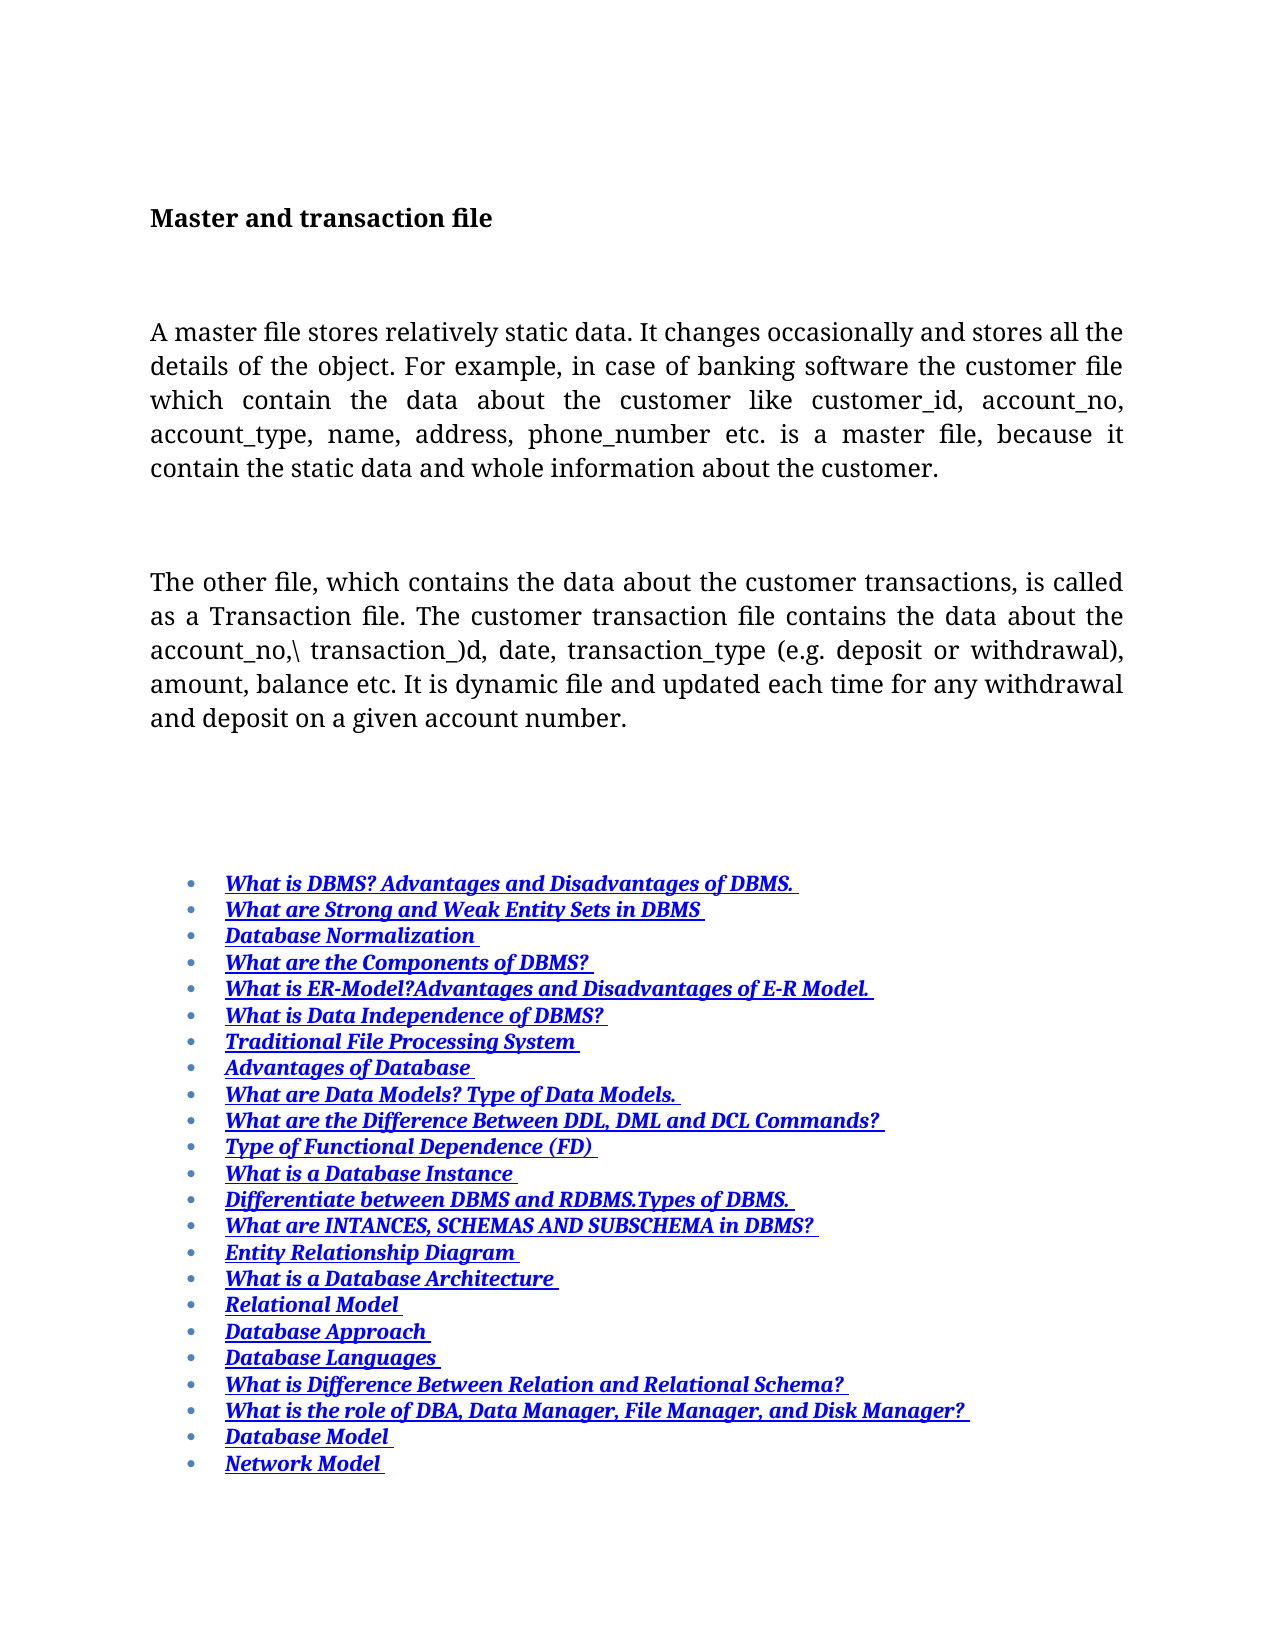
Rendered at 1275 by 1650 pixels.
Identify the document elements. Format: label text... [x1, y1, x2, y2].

subtitle What are Strong and Weak Entity Sets in DBMS [187, 897, 1125, 923]
subtitle What is DBMS? Advantages and Disadvantages of DBMS. [187, 871, 1125, 897]
subtitle What is Data Independence of DBMS? [187, 1002, 1125, 1029]
subtitle What is Difference Between Relation and Relational Schema? [187, 1371, 1125, 1398]
subtitle Database Model [187, 1424, 1125, 1450]
subtitle Database Normalization [187, 923, 1125, 950]
subtitle What are the Difference Between DDL, DML and DCL Commands? [187, 1108, 1125, 1134]
subtitle What is a Database Architecture [187, 1266, 1125, 1292]
subtitle What are INTANCES, SCHEMAS AND SUBSCHEMA in DBMS? [187, 1213, 1125, 1239]
subtitle What is ER-Model?Advantages and Disadvantages of E-R Model. [187, 976, 1125, 1002]
subtitle Type of Functional Dependence (FD) [187, 1134, 1125, 1161]
subtitle Database Approach [187, 1319, 1125, 1345]
subtitle Database Languages [187, 1345, 1125, 1371]
subtitle Relational Model [187, 1292, 1125, 1319]
subtitle Entity Relationship Diagram [187, 1239, 1125, 1266]
subtitle Differentiate between DBMS and RDBMS.Types of DBMS. [187, 1187, 1125, 1213]
text A master file stores relatively static data. It changes occasionally and stores all the details of the object. For example, in case of banking software the customer file which contain the data about the customer like customer_id, account_no, account_type, name, address, phone_number etc. is a master file, because it contain the static data and whole information about the customer. [150, 315, 1125, 485]
subtitle What are the Components of DBMS? [187, 950, 1125, 976]
subtitle What is a Database Instance [187, 1161, 1125, 1187]
subtitle What are Data Models? Type of Data Models. [187, 1081, 1125, 1108]
subtitle Network Model [187, 1450, 1125, 1477]
subtitle Traditional File Processing System [187, 1029, 1125, 1055]
text The other file, which contains the data about the customer transactions, is called as a Transaction file. The customer transaction file contains the data about the account_no,\ transaction_)d, date, transaction_type (e.g. deposit or withdrawal), amount, balance etc. It is dynamic file and updated each time for any withdrawal and deposit on a given account number. [150, 565, 1125, 735]
subtitle What is the role of DBA, Data Manager, File Manager, and Disk Manager? [187, 1398, 1125, 1424]
subtitle Advantages of Database [187, 1055, 1125, 1081]
text Master and transaction file [150, 201, 1125, 235]
